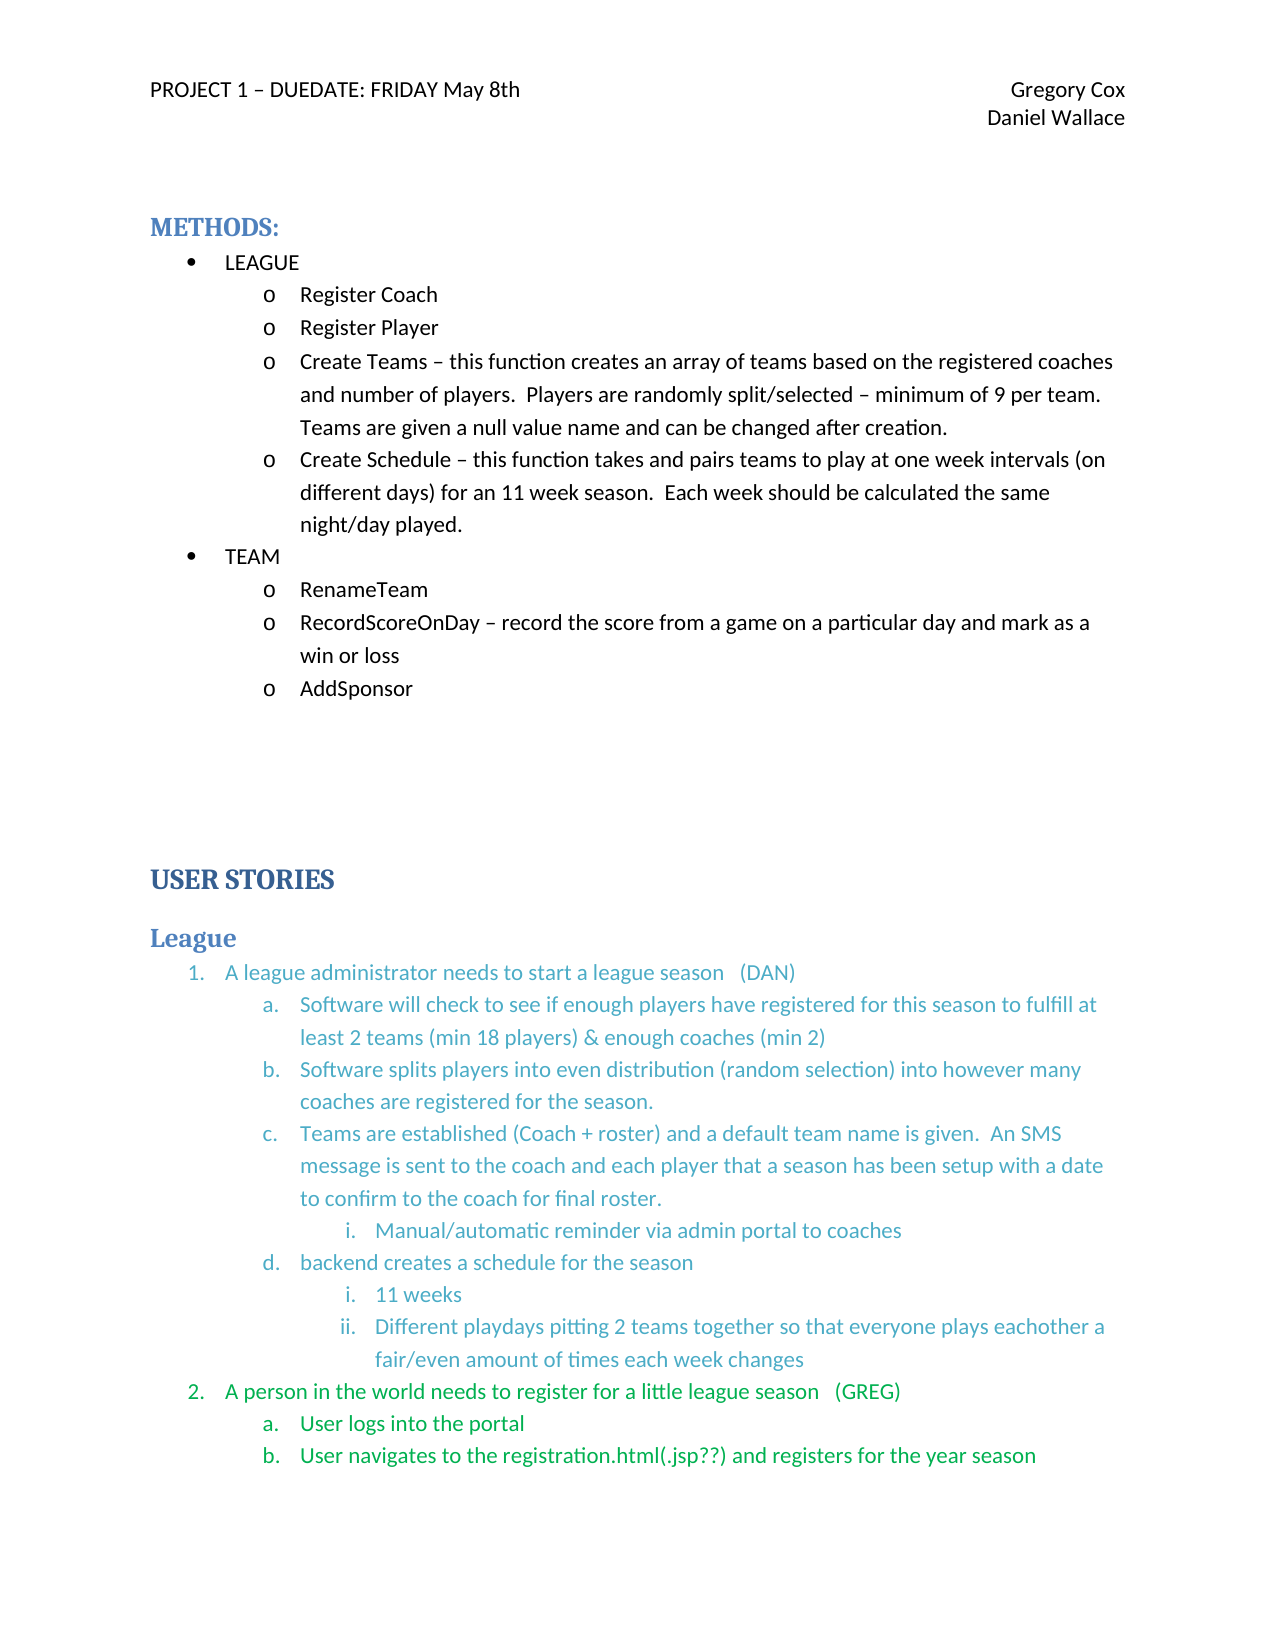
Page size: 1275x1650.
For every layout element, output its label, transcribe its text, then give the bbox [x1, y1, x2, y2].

list RenameTeam [262, 575, 1125, 604]
list 11 weeks [356, 1280, 1125, 1308]
list RecordScoreOnDay – record the score from a game on a particular day and mark as a win or loss [262, 608, 1125, 669]
list Software will check to see if enough players have registered for this season to fulfill at least 2 teams (min 18 players) & enough coaches (min 2) [262, 991, 1125, 1051]
list Manual/automatic reminder via admin portal to coaches [356, 1216, 1125, 1244]
list AddSponsor [262, 674, 1125, 703]
list Teams are established (Coach + roster) and a default team name is given. An SMS message is sent to the coach and each player that a season has been setup with a date to confirm to the coach for final roster. [262, 1119, 1125, 1212]
list Register Coach [262, 280, 1125, 309]
list A league administrator needs to start a league season (DAN) [187, 958, 1125, 986]
list Register Player [262, 313, 1125, 343]
list TEAM [187, 542, 1125, 571]
subtitle METHODS: [150, 212, 1125, 243]
list User logs into the portal [262, 1409, 1125, 1437]
list Create Schedule – this function takes and pairs teams to play at one week intervals (on different days) for an 11 week season. Each week should be calculated the same night/day played. [262, 445, 1125, 538]
list User navigates to the registration.html(.jsp??) and registers for the year season [262, 1441, 1125, 1469]
list Create Teams – this function creates an array of teams based on the registered coaches and number of players. Players are randomly split/selected – minimum of 9 per team. Teams are given a null value name and can be changed after creation. [262, 347, 1125, 441]
list A person in the world needs to register for a little league season (GREG) [187, 1377, 1125, 1405]
subtitle USER STORIES [150, 863, 1125, 897]
list LEAGUE [187, 248, 1125, 276]
list Different playdays pitting 2 teams together so that everyone plays eachother a fair/even amount of times each week changes [356, 1312, 1125, 1373]
list backend creates a schedule for the season [262, 1248, 1125, 1276]
list Software splits players into even distribution (random selection) into however many coaches are registered for the season. [262, 1055, 1125, 1115]
subtitle League [150, 923, 1125, 954]
